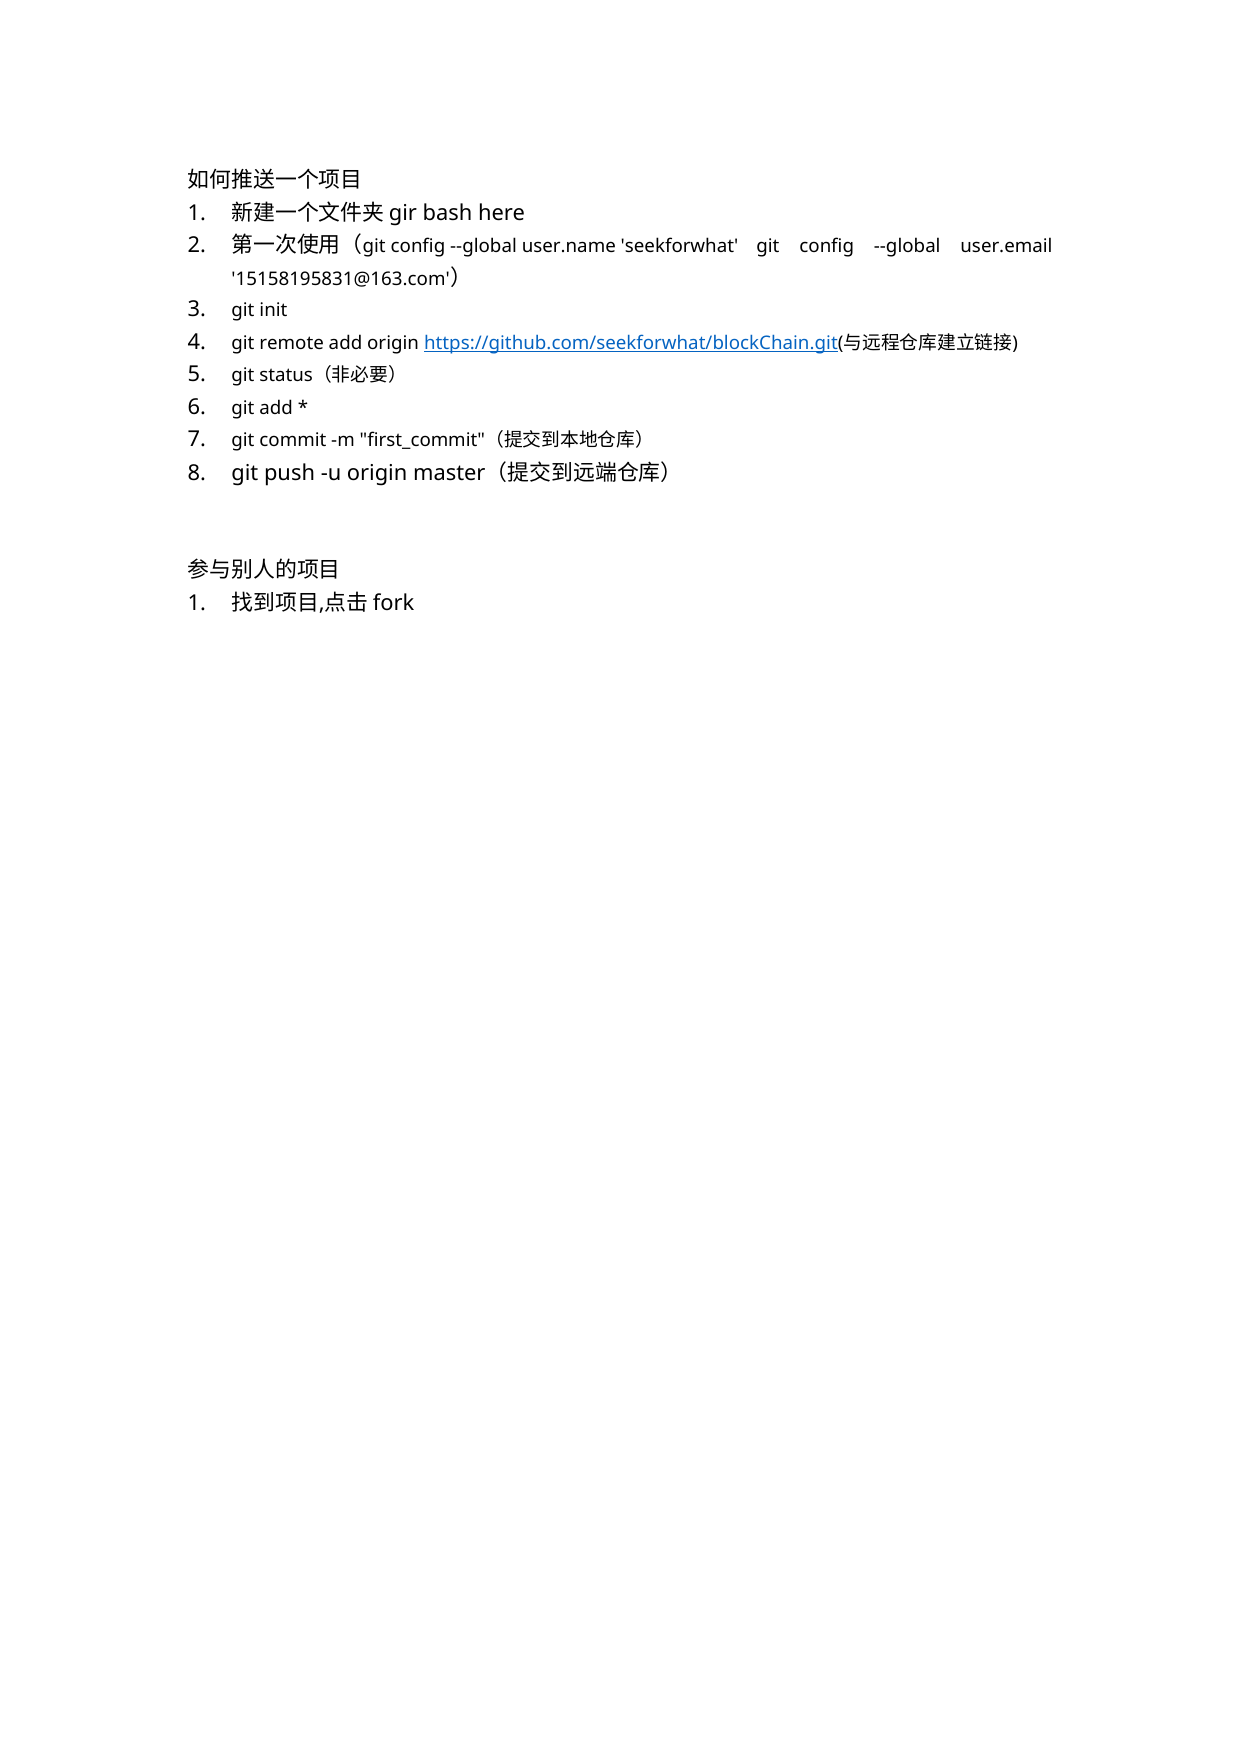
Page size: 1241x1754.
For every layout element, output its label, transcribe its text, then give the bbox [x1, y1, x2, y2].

list git init [187, 292, 1053, 324]
list 新建一个文件夹gir bash here [187, 194, 1053, 227]
text 如何推送一个项目 [187, 162, 1053, 194]
list 第一次使用（git config --global user.name 'seekforwhat' git config --global user.email '15158195831@163.com'） [187, 227, 1053, 292]
list git add * [187, 389, 1053, 422]
list git push -u origin master（提交到远端仓库） [187, 454, 1053, 487]
list 找到项目,点击fork [187, 584, 1053, 617]
list git commit -m "first_commit"（提交到本地仓库） [187, 422, 1053, 454]
list git status（非必要） [187, 357, 1053, 389]
text 参与别人的项目 [187, 552, 1053, 584]
list git remote add origin https://github.com/seekforwhat/blockChain.git(与远程仓库建立链接) [187, 324, 1053, 357]
